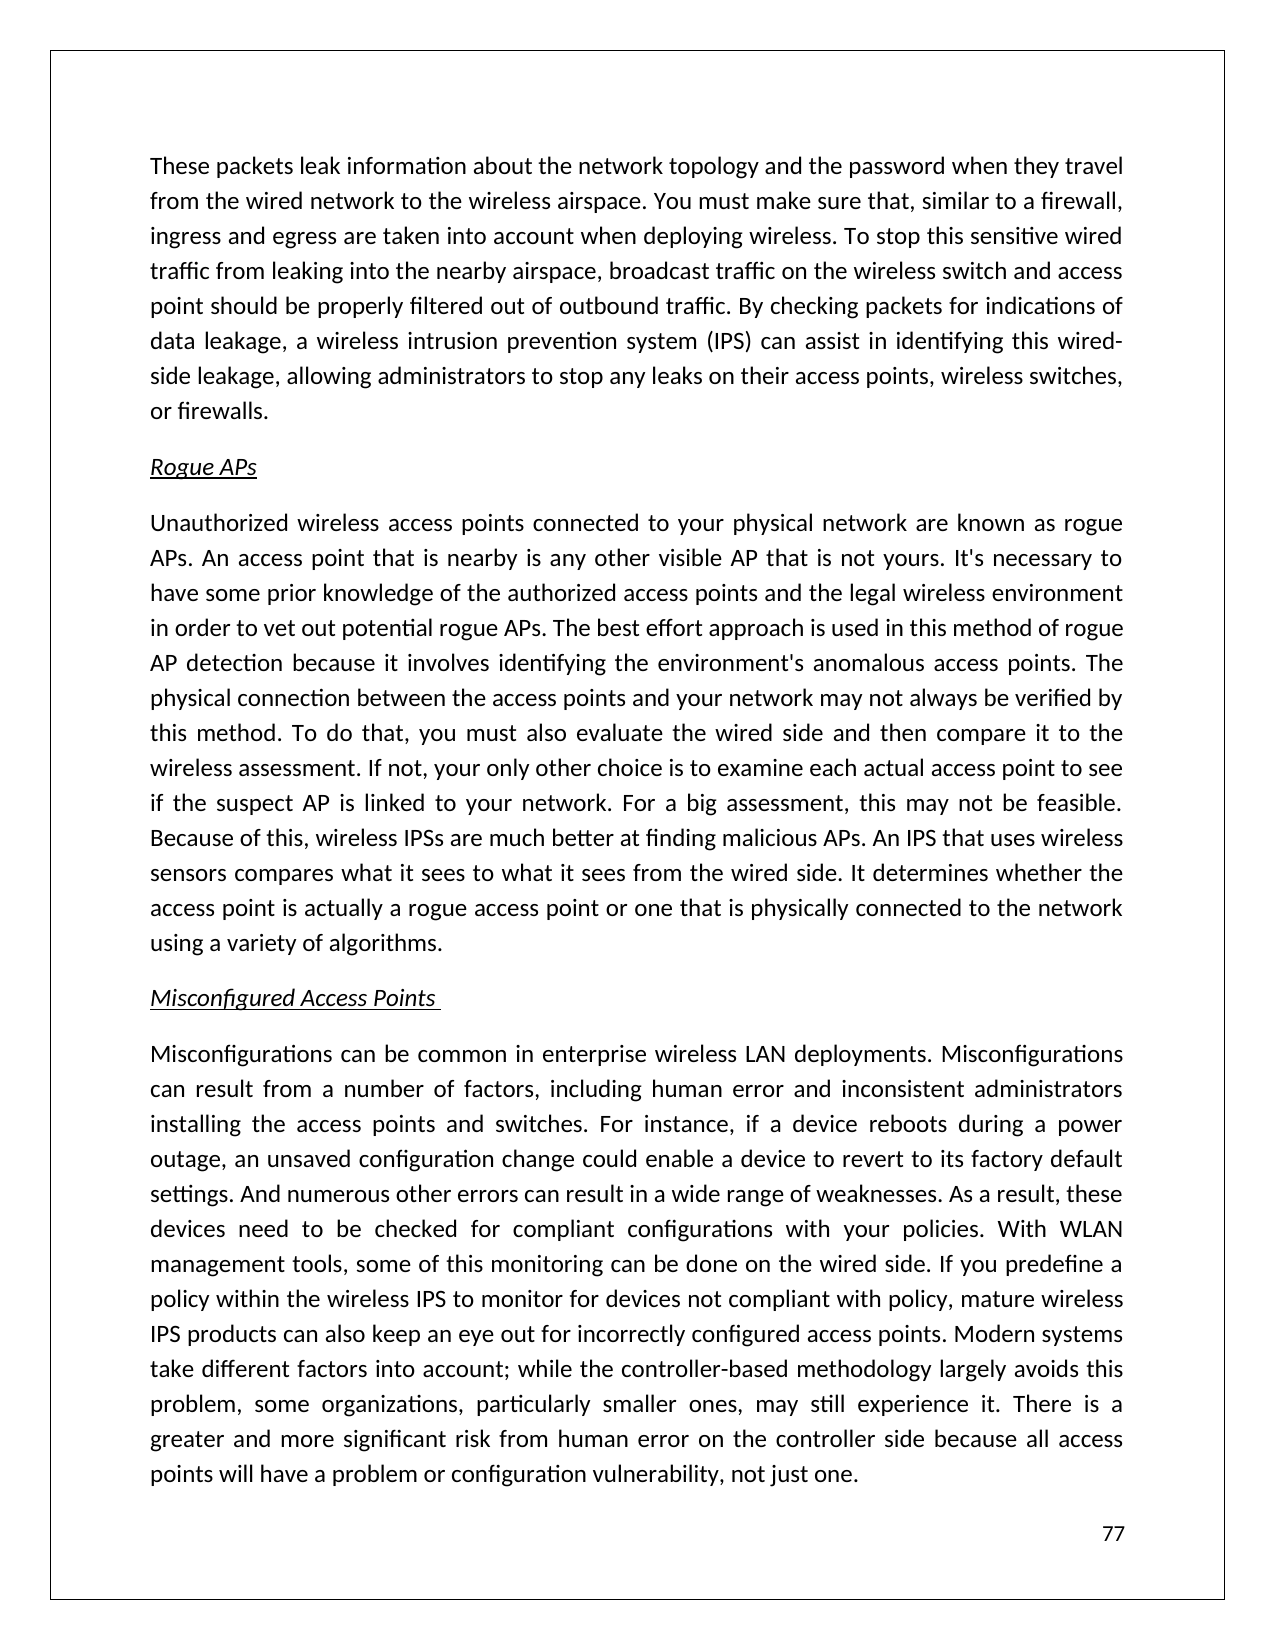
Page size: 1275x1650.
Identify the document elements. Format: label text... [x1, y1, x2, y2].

text Unauthorized wireless access points connected to your physical network are known as rogue APs. An access point that is nearby is any other visible AP that is not yours. It's necessary to have some prior knowledge of the authorized access points and the legal wireless environment in order to vet out potential rogue APs. The best effort approach is used in this method of rogue AP detection because it involves identifying the environment's anomalous access points. The physical connection between the access points and your network may not always be verified by this method. To do that, you must also evaluate the wired side and then compare it to the wireless assessment. If not, your only other choice is to examine each actual access point to see if the suspect AP is linked to your network. For a big assessment, this may not be feasible. Because of this, wireless IPSs are much better at finding malicious APs. An IPS that uses wireless sensors compares what it sees to what it sees from the wired side. It determines whether the access point is actually a rogue access point or one that is physically connected to the network using a variety of algorithms. [150, 507, 1125, 957]
text Misconfigured Access Points [150, 982, 1125, 1013]
text Misconfigurations can be common in enterprise wireless LAN deployments. Misconfigurations can result from a number of factors, including human error and inconsistent administrators installing the access points and switches. For instance, if a device reboots during a power outage, an unsaved configuration change could enable a device to revert to its factory default settings. And numerous other errors can result in a wide range of weaknesses. As a result, these devices need to be checked for compliant configurations with your policies. With WLAN management tools, some of this monitoring can be done on the wired side. If you predefine a policy within the wireless IPS to monitor for devices not compliant with policy, mature wireless IPS products can also keep an eye out for incorrectly configured access points. Modern systems take different factors into account; while the controller-based methodology largely avoids this problem, some organizations, particularly smaller ones, may still experience it. There is a greater and more significant risk from human error on the controller side because all access points will have a problem or configuration vulnerability, not just one. [150, 1038, 1125, 1489]
text Rogue APs [150, 451, 1125, 481]
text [150, 150, 1125, 426]
